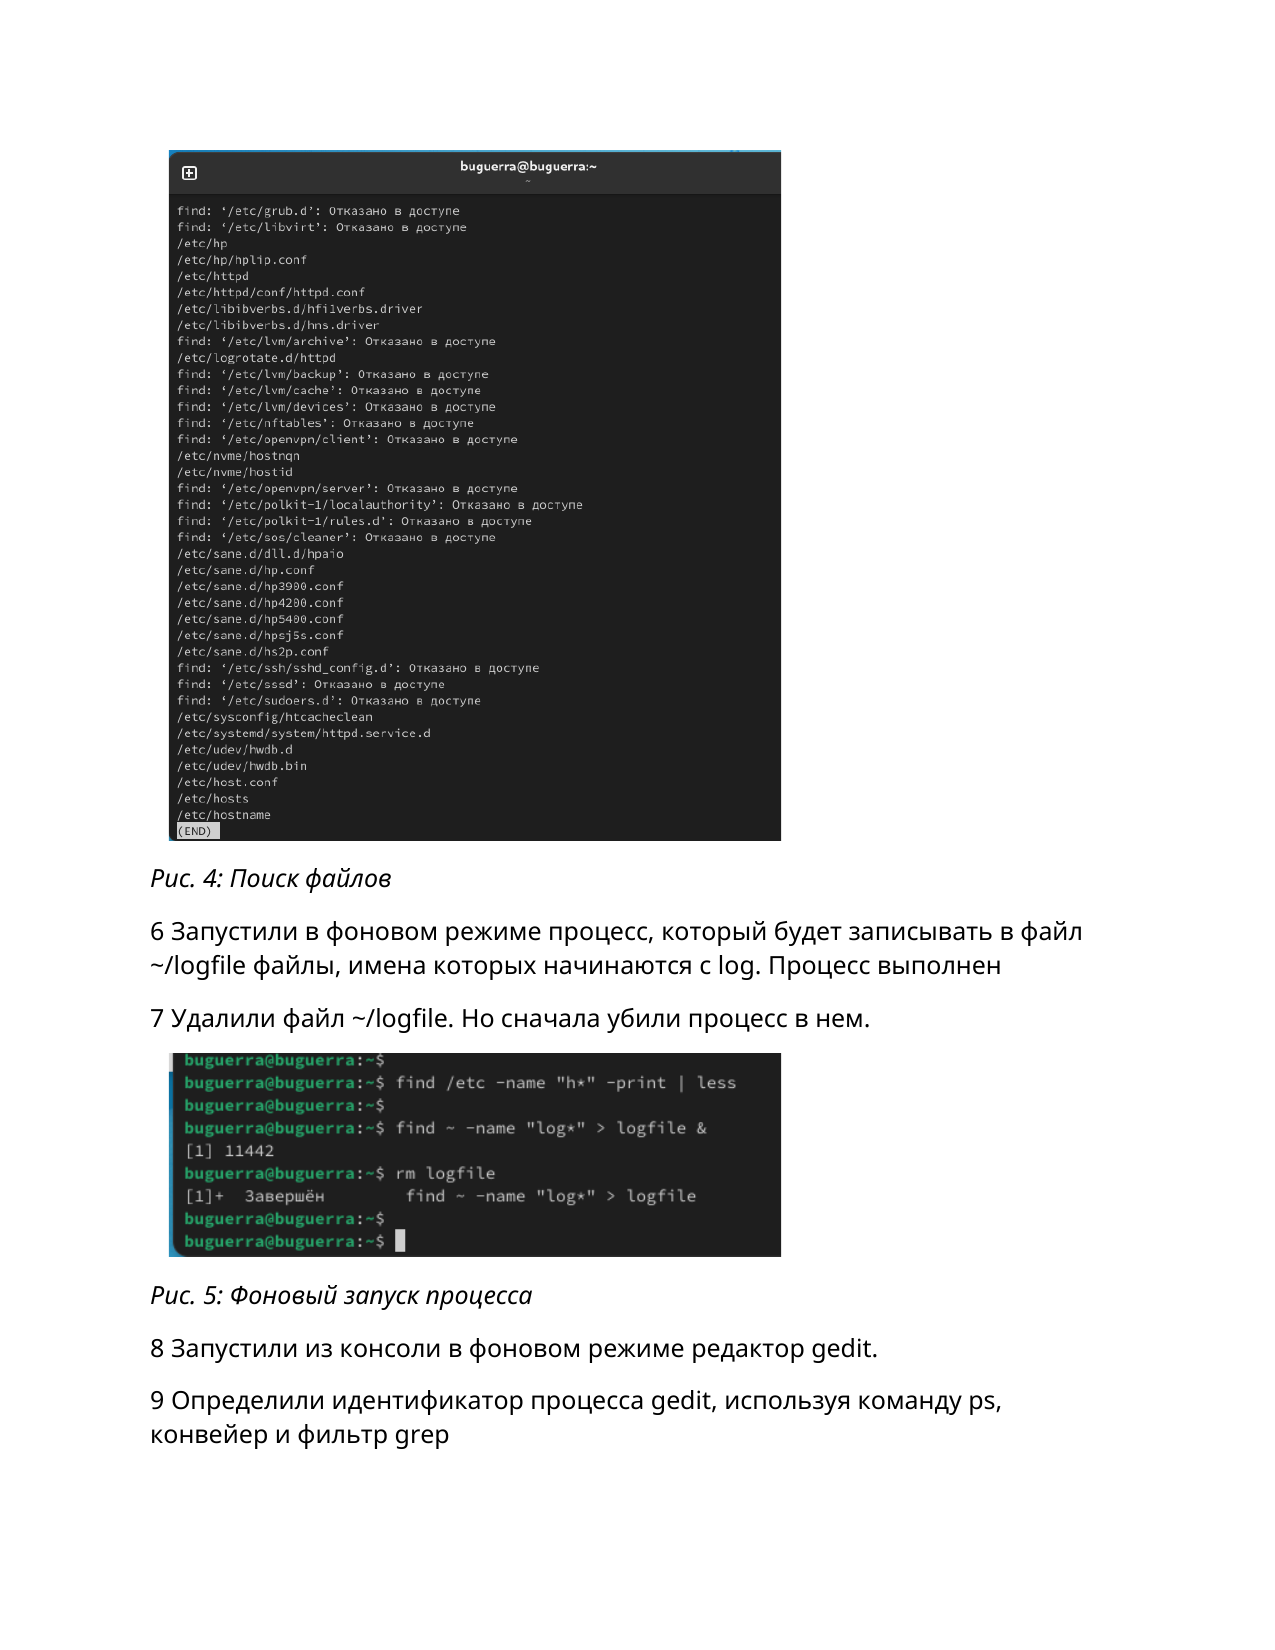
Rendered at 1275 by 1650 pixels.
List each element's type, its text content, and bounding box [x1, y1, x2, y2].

text 6 Запустили в фоновом режиме процесс, который будет записывать в файл ~/logfile файлы, имена которых начинаются с log. Процесс выполнен [150, 914, 1125, 982]
text Рис. 5: Фоновый запуск процесса [150, 1277, 1125, 1311]
picture [168, 1053, 782, 1257]
text Рис. 4: Поиск файлов [150, 861, 1125, 895]
text 9 Определили идентификатор процесса gedit, используя команду ps, конвейер и фильтр grep [150, 1383, 1125, 1451]
text 7 Удалили файл ~/logfile. Но сначала убили процесс в нем. [150, 1001, 1125, 1035]
picture [168, 150, 782, 841]
text 8 Запустили из консоли в фоновом режиме редактор gedit. [150, 1330, 1125, 1364]
